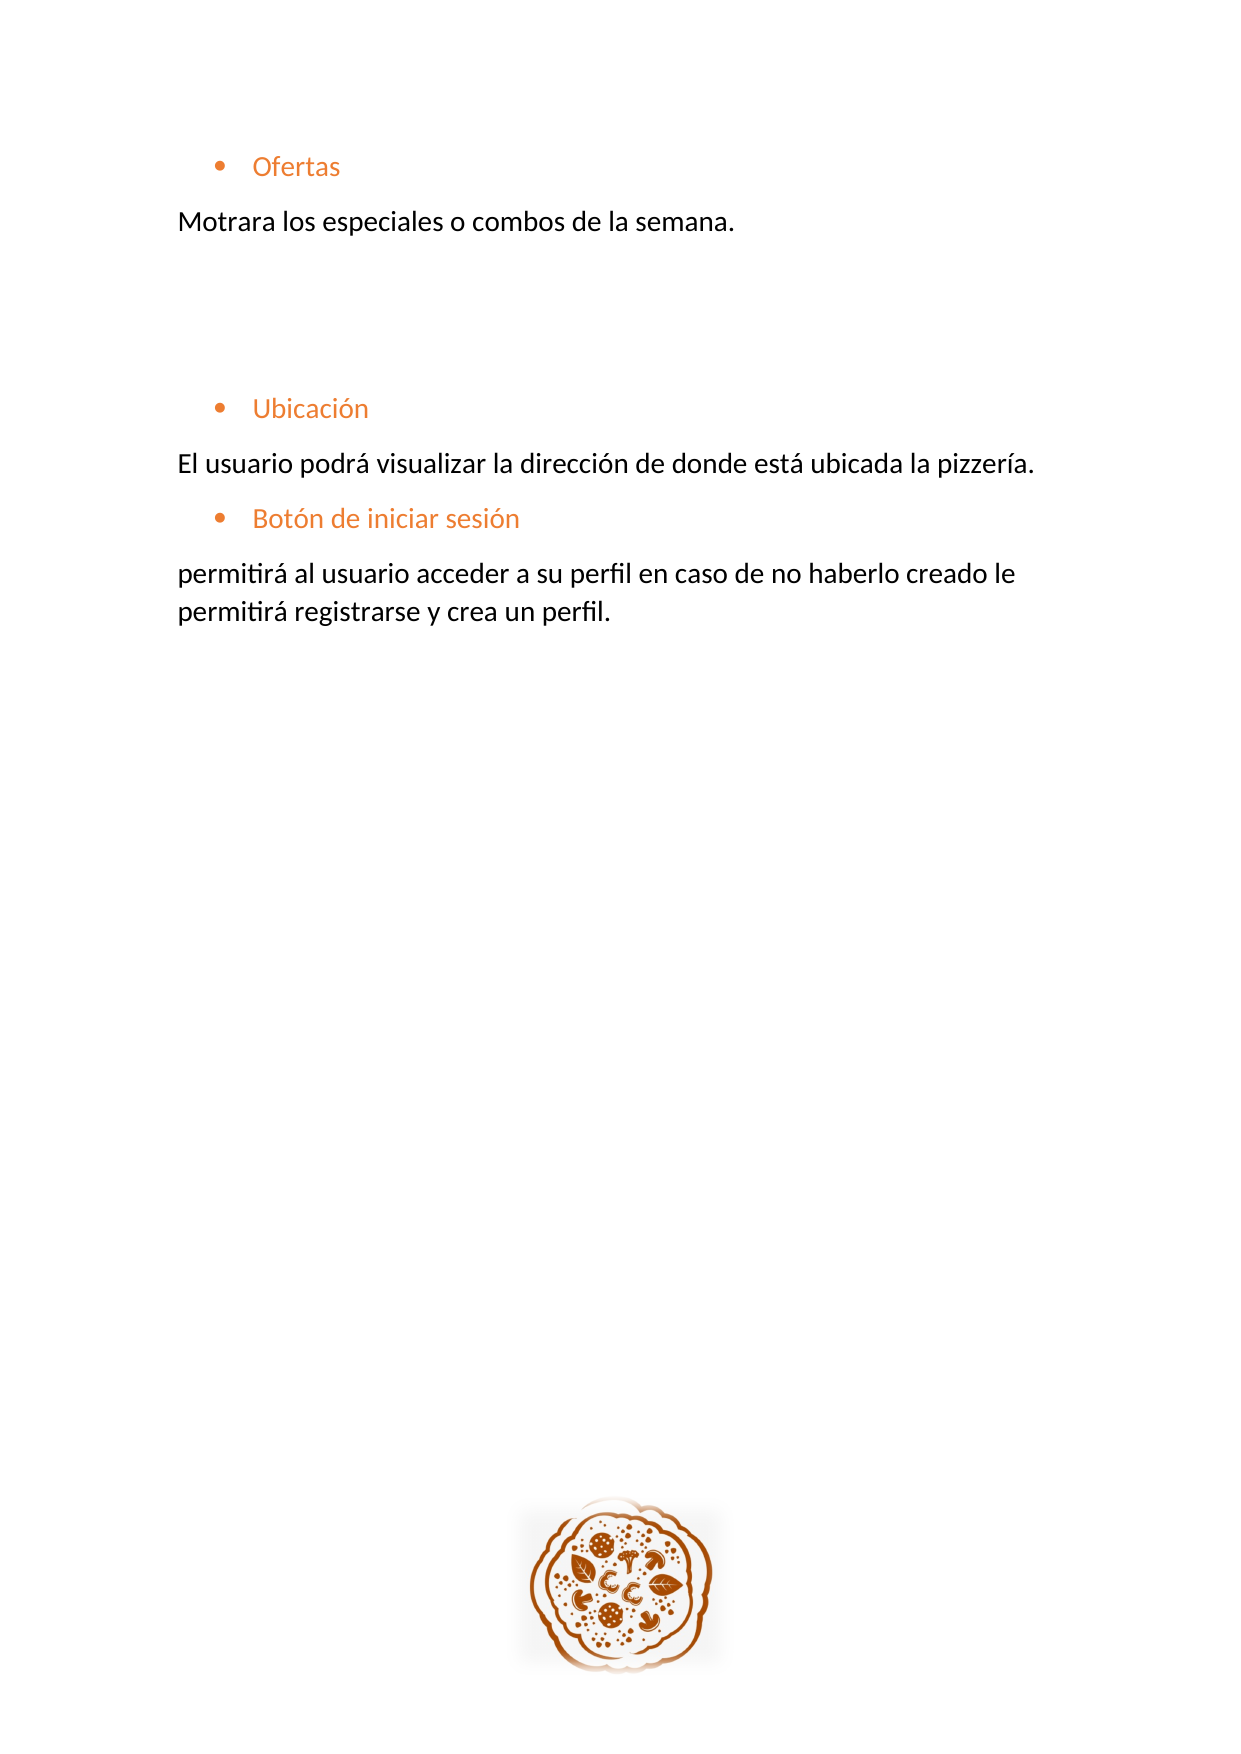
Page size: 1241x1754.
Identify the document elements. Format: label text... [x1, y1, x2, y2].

text El usuario podrá visualizar la dirección de donde está ubicada la pizzería. [177, 445, 1063, 481]
text permitirá al usuario acceder a su perfil en caso de no haberlo creado le permitirá registrarse y crea un perfil. [177, 555, 1063, 629]
text Motrara los especiales o combos de la semana. [177, 203, 1063, 238]
list Ubicación [215, 390, 1063, 425]
list Ofertas [215, 148, 1063, 183]
list Botón de iniciar sesión [215, 500, 1063, 536]
picture [531, 1522, 710, 1652]
